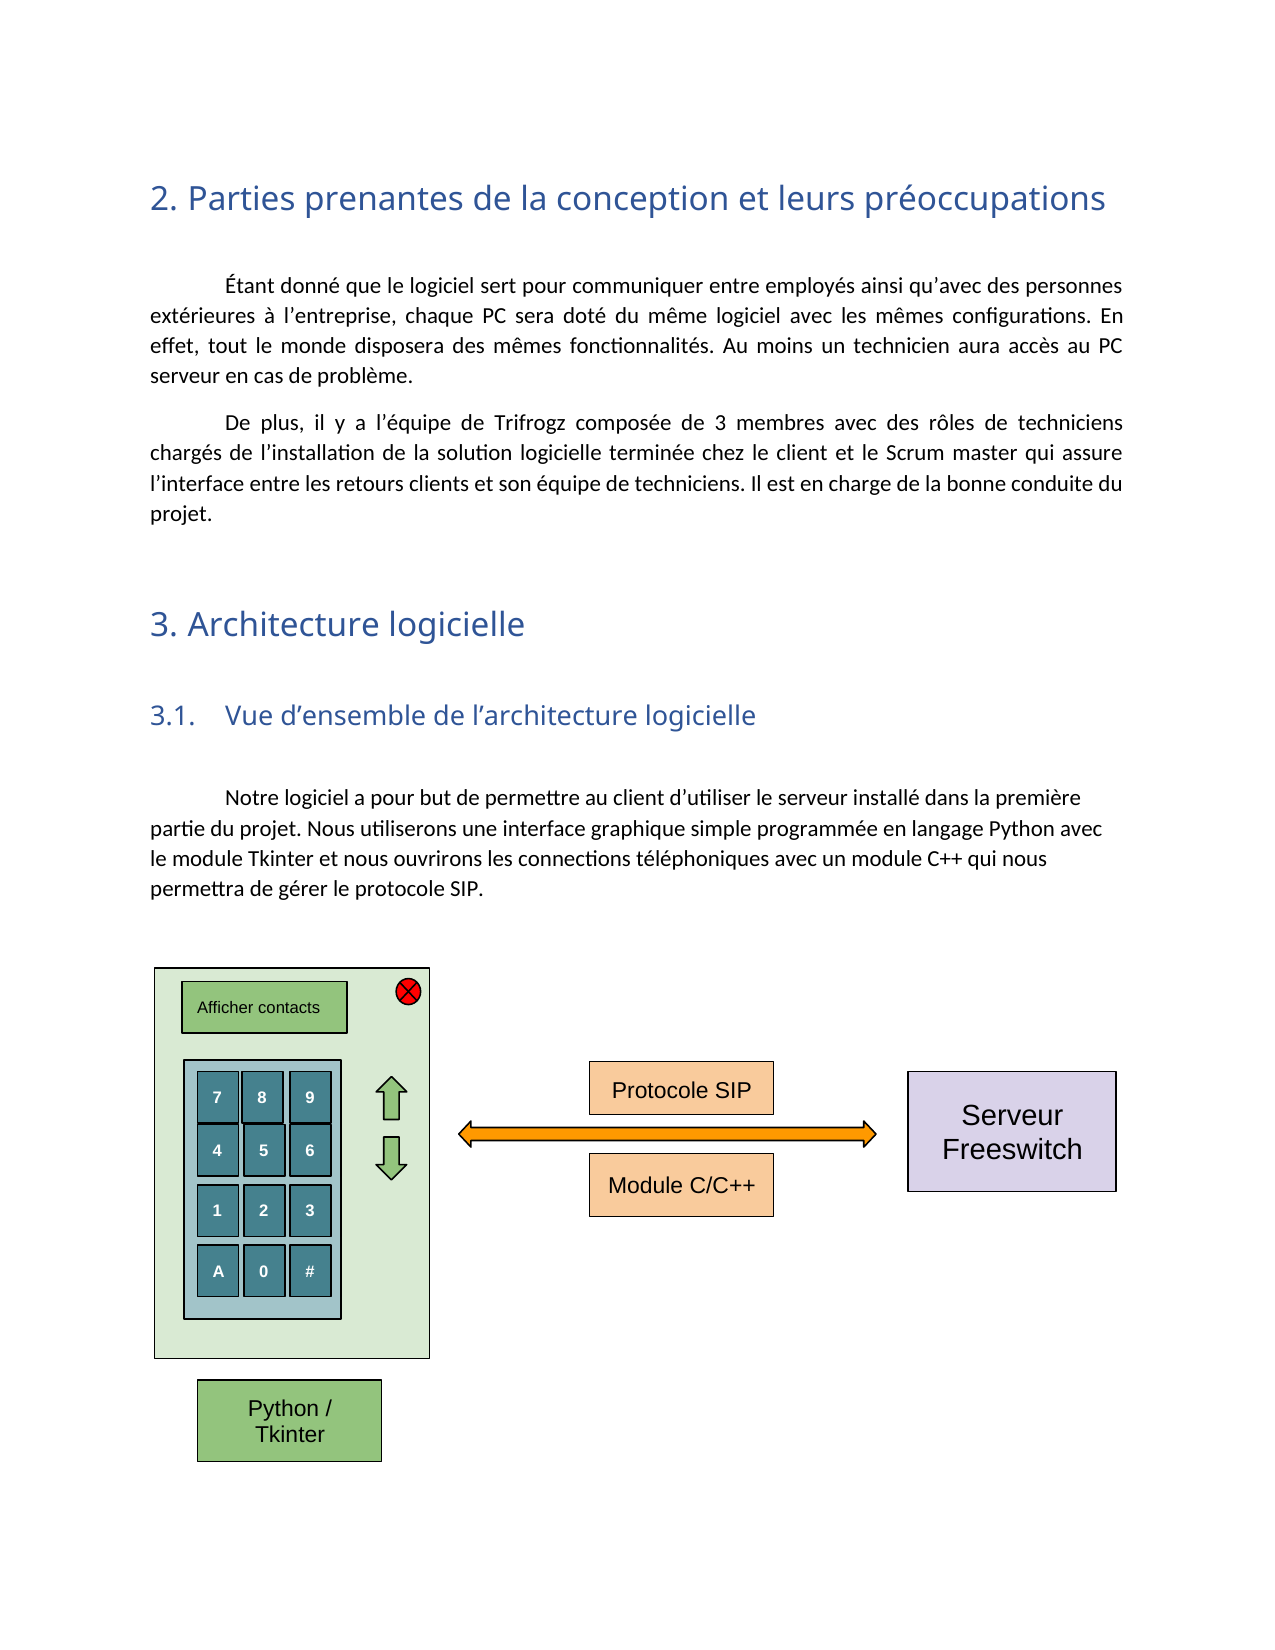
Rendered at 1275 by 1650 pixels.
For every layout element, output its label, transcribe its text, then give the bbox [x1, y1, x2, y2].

text Notre logiciel a pour but de permettre au client d’utiliser le serveur installé dans la première partie du projet. Nous utiliserons une interface graphique simple programmée en langage Python avec le module Tkinter et nous ouvrirons les connections téléphoniques avec un module C++ qui nous permettra de gérer le protocole SIP. [150, 783, 1125, 902]
text De plus, il y a l’équipe de Trifrogz composée de 3 membres avec des rôles de techniciens chargés de l’installation de la solution logicielle terminée chez le client et le Scrum master qui assure l’interface entre les retours clients et son équipe de techniciens. Il est en charge de la bonne conduite du projet. [150, 408, 1125, 527]
subtitle Vue d’ensemble de l’architecture logicielle [150, 697, 1125, 734]
text Étant donné que le logiciel sert pour communiquer entre employés ainsi qu’avec des personnes extérieures à l’entreprise, chaque PC sera doté du même logiciel avec les mêmes configurations. En effet, tout le monde disposera des mêmes fonctionnalités. Au moins un technicien aura accès au PC serveur en cas de problème. [150, 271, 1125, 389]
subtitle Parties prenantes de la conception et leurs préoccupations [150, 175, 1125, 220]
subtitle Architecture logicielle [150, 601, 1125, 646]
